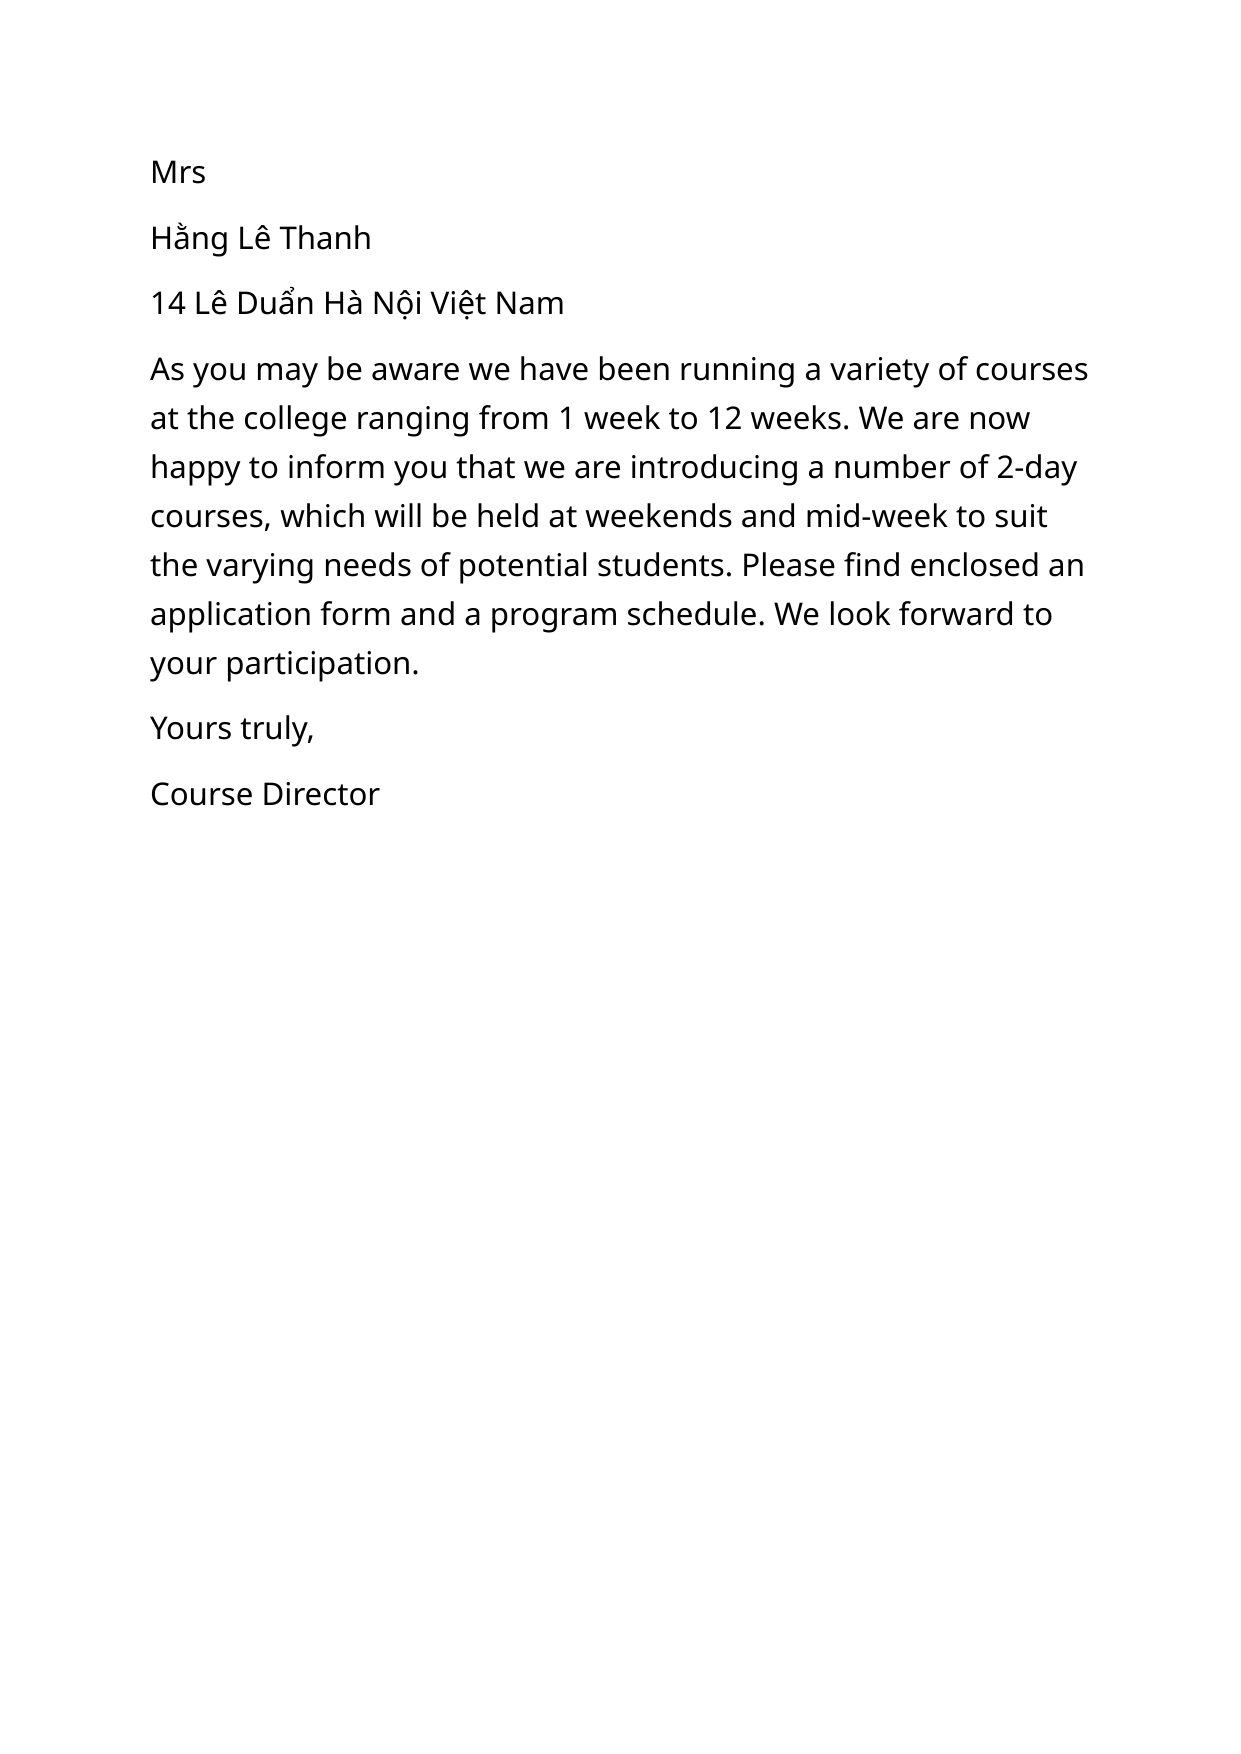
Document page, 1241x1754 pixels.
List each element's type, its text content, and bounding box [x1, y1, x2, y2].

text 14 Lê Duẩn Hà Nội Việt Nam [150, 281, 1090, 324]
text As you may be aware we have been running a variety of courses at the college ranging from 1 week to 12 weeks. We are now happy to inform you that we are introducing a number of 2-day courses, which will be held at weekends and mid-week to suit the varying needs of potential students. Please find enclosed an application form and a program schedule. We look forward to your participation. [150, 347, 1090, 683]
text Mrs [150, 150, 1090, 193]
text Hằng Lê Thanh [150, 216, 1090, 258]
text Course Director [150, 772, 1090, 814]
text Yours truly, [150, 706, 1090, 749]
